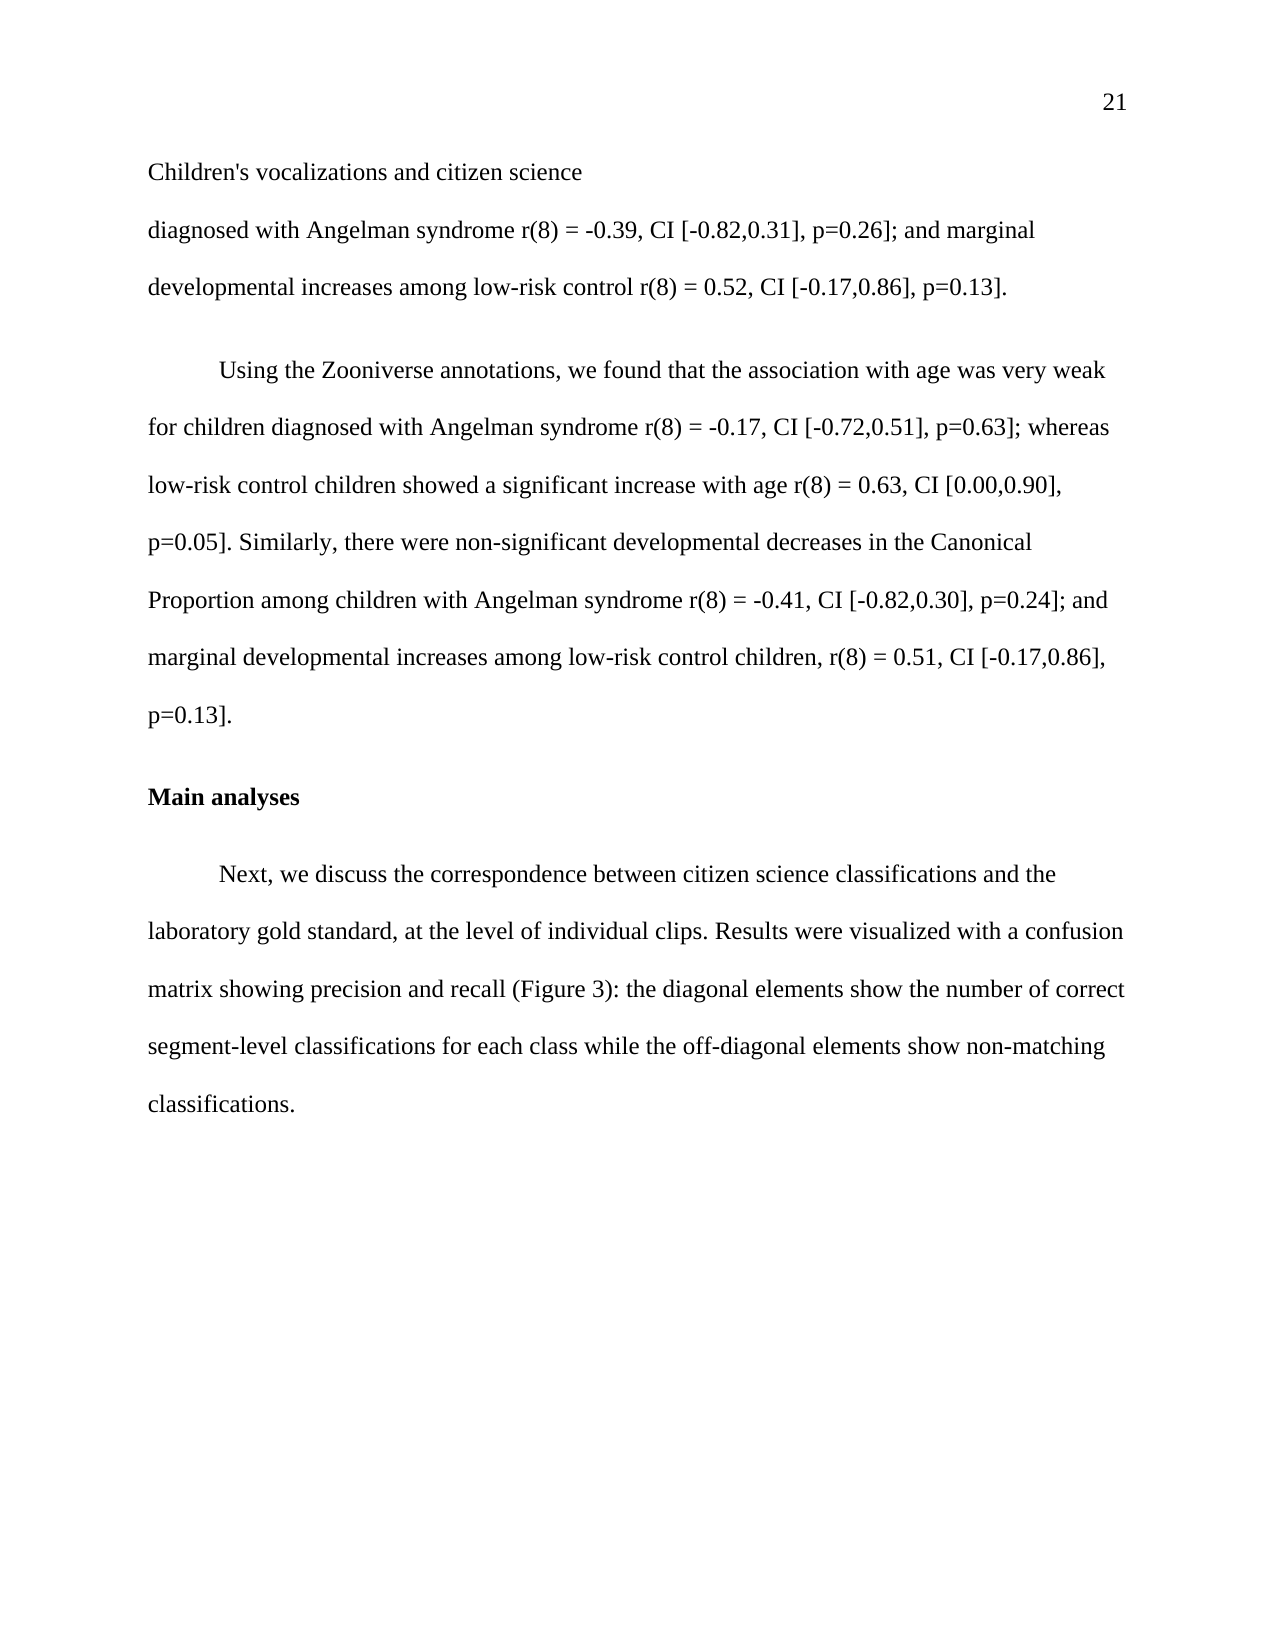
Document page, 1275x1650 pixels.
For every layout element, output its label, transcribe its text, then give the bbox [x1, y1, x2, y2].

subtitle Main analyses [148, 782, 1127, 811]
text Using the Zooniverse annotations, we found that the association with age was very weak for children diagnosed with Angelman syndrome r(8) = -0.17, CI [-0.72,0.51], p=0.63]; whereas low-risk control children showed a significant increase with age r(8) = 0.63, CI [0.00,0.90], p=0.05]. Similarly, there were non-significant developmental decreases in the Canonical Proportion among children with Angelman syndrome r(8) = -0.41, CI [-0.82,0.30], p=0.24]; and marginal developmental increases among low-risk control children, r(8) = 0.51, CI [-0.17,0.86], p=0.13]. [148, 355, 1127, 729]
text Next, we discuss the correspondence between citizen science classifications and the laboratory gold standard, at the level of individual clips. Results were visualized with a confusion matrix showing precision and recall (Figure 3): the diagonal elements show the number of correct segment-level classifications for each class while the off-diagonal elements show non-matching classifications. [148, 859, 1127, 1117]
